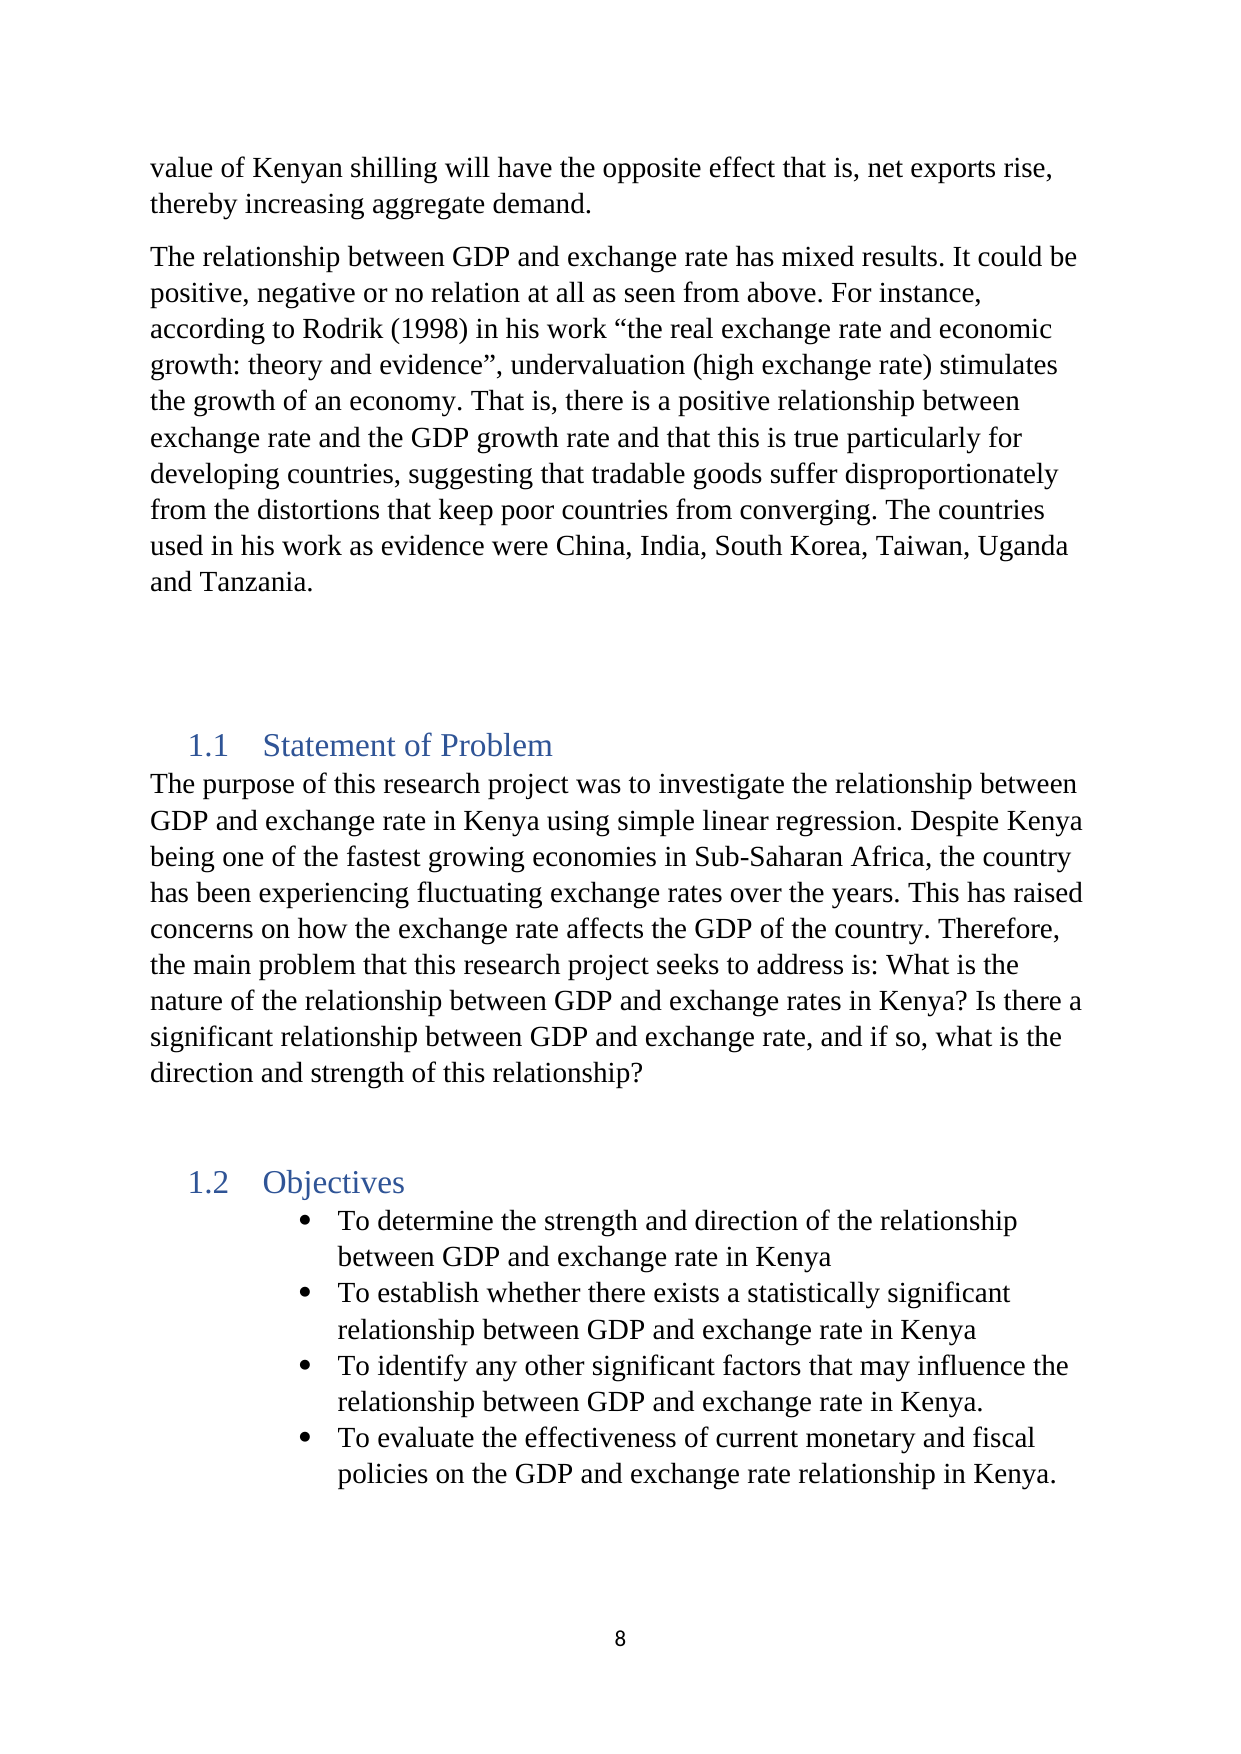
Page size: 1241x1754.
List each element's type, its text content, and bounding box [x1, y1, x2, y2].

list To evaluate the effectiveness of current monetary and fiscal policies on the GDP and exchange rate relationship in Kenya. [300, 1420, 1090, 1490]
text The purpose of this research project was to investigate the relationship between GDP and exchange rate in Kenya using simple linear regression. Despite Kenya being one of the fastest growing economies in Sub-Saharan Africa, the country has been experiencing fluctuating exchange rates over the years. This has raised concerns on how the exchange rate affects the GDP of the country. Therefore, the main problem that this research project seeks to address is: What is the nature of the relationship between GDP and exchange rates in Kenya? Is there a significant relationship between GDP and exchange rate, and if so, what is the direction and strength of this relationship? [150, 766, 1090, 1089]
text The relationship between GDP and exchange rate has mixed results. It could be positive, negative or no relation at all as seen from above. For instance, according to Rodrik (1998) in his work “the real exchange rate and economic growth: theory and evidence”, undervaluation (high exchange rate) stimulates the growth of an economy. That is, there is a positive relationship between exchange rate and the GDP growth rate and that this is true particularly for developing countries, suggesting that tradable goods suffer disproportionately from the distortions that keep poor countries from converging. The countries used in his work as evidence were China, India, South Korea, Taiwan, Uganda and Tanzania. [150, 239, 1090, 598]
list To establish whether there exists a statistically significant relationship between GDP and exchange rate in Kenya [300, 1276, 1090, 1345]
subtitle Statement of Problem [187, 725, 1090, 763]
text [150, 150, 1090, 220]
subtitle Objectives [187, 1162, 1090, 1200]
list To determine the strength and direction of the relationship between GDP and exchange rate in Kenya [300, 1203, 1090, 1273]
list To identify any other significant factors that may influence the relationship between GDP and exchange rate in Kenya. [300, 1348, 1090, 1418]
